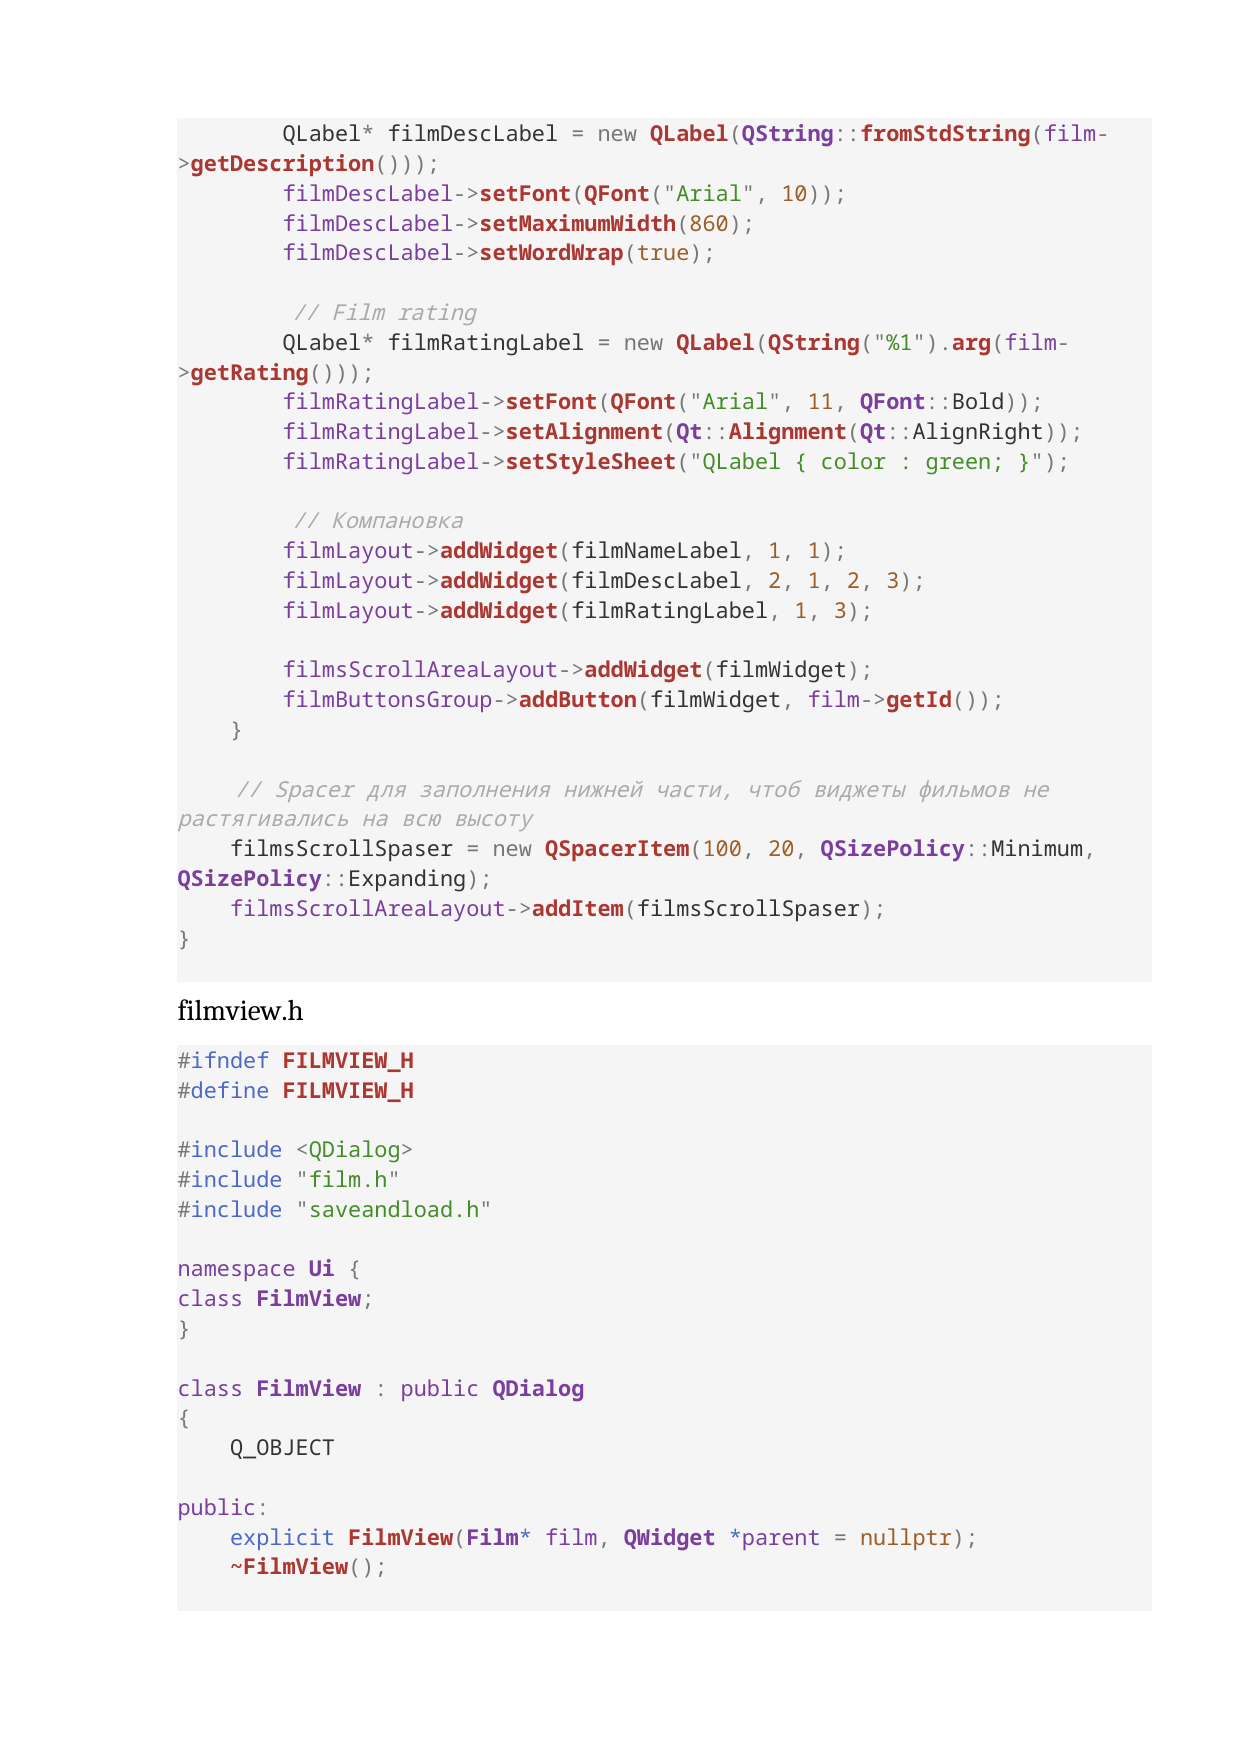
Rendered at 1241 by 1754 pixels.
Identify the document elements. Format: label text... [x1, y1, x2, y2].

text filmRatingLabel->setStyleSheet("QLabel { color : green; }"); [177, 446, 1152, 476]
text } [177, 1313, 1152, 1343]
text #include <QDialog> [177, 1134, 1152, 1164]
text // Spacer для заполнения нижней части, чтоб виджеты фильмов не растягивались на всю высоту [177, 773, 1152, 833]
text #ifndef FILMVIEW_H [177, 1045, 1152, 1075]
text Q_OBJECT [177, 1432, 1152, 1462]
text } [177, 922, 1152, 952]
text filmButtonsGroup->addButton(filmWidget, film->getId()); [177, 684, 1152, 714]
text // Film rating [177, 297, 1152, 327]
text // Компановка [177, 505, 1152, 535]
text filmview.h [177, 994, 1152, 1028]
text filmRatingLabel->setAlignment(Qt::Alignment(Qt::AlignRight)); [177, 416, 1152, 446]
text QLabel* filmDescLabel = new QLabel(QString::fromStdString(film->getDescription())); [177, 118, 1152, 178]
text filmLayout->addWidget(filmNameLabel, 1, 1); [177, 535, 1152, 565]
text filmLayout->addWidget(filmRatingLabel, 1, 3); [177, 595, 1152, 624]
text namespace Ui { [177, 1253, 1152, 1283]
text explicit FilmView(Film* film, QWidget *parent = nullptr); [177, 1522, 1152, 1551]
text filmLayout->addWidget(filmDescLabel, 2, 1, 2, 3); [177, 565, 1152, 595]
text filmDescLabel->setMaximumWidth(860); [177, 207, 1152, 237]
text } [177, 714, 1152, 744]
text QLabel* filmRatingLabel = new QLabel(QString("%1").arg(film->getRating())); [177, 327, 1152, 386]
text #define FILMVIEW_H [177, 1075, 1152, 1104]
text filmsScrollAreaLayout->addItem(filmsScrollSpaser); [177, 893, 1152, 922]
text { [177, 1402, 1152, 1432]
text public: [177, 1492, 1152, 1522]
text filmRatingLabel->setFont(QFont("Arial", 11, QFont::Bold)); [177, 386, 1152, 416]
text ~FilmView(); [177, 1551, 1152, 1581]
text class FilmView : public QDialog [177, 1373, 1152, 1402]
text #include "film.h" [177, 1164, 1152, 1194]
text filmsScrollSpaser = new QSpacerItem(100, 20, QSizePolicy::Minimum, QSizePolicy::Expanding); [177, 833, 1152, 893]
text filmsScrollAreaLayout->addWidget(filmWidget); [177, 654, 1152, 684]
text class FilmView; [177, 1283, 1152, 1313]
text filmDescLabel->setFont(QFont("Arial", 10)); [177, 178, 1152, 207]
text filmDescLabel->setWordWrap(true); [177, 237, 1152, 267]
text #include "saveandload.h" [177, 1194, 1152, 1224]
